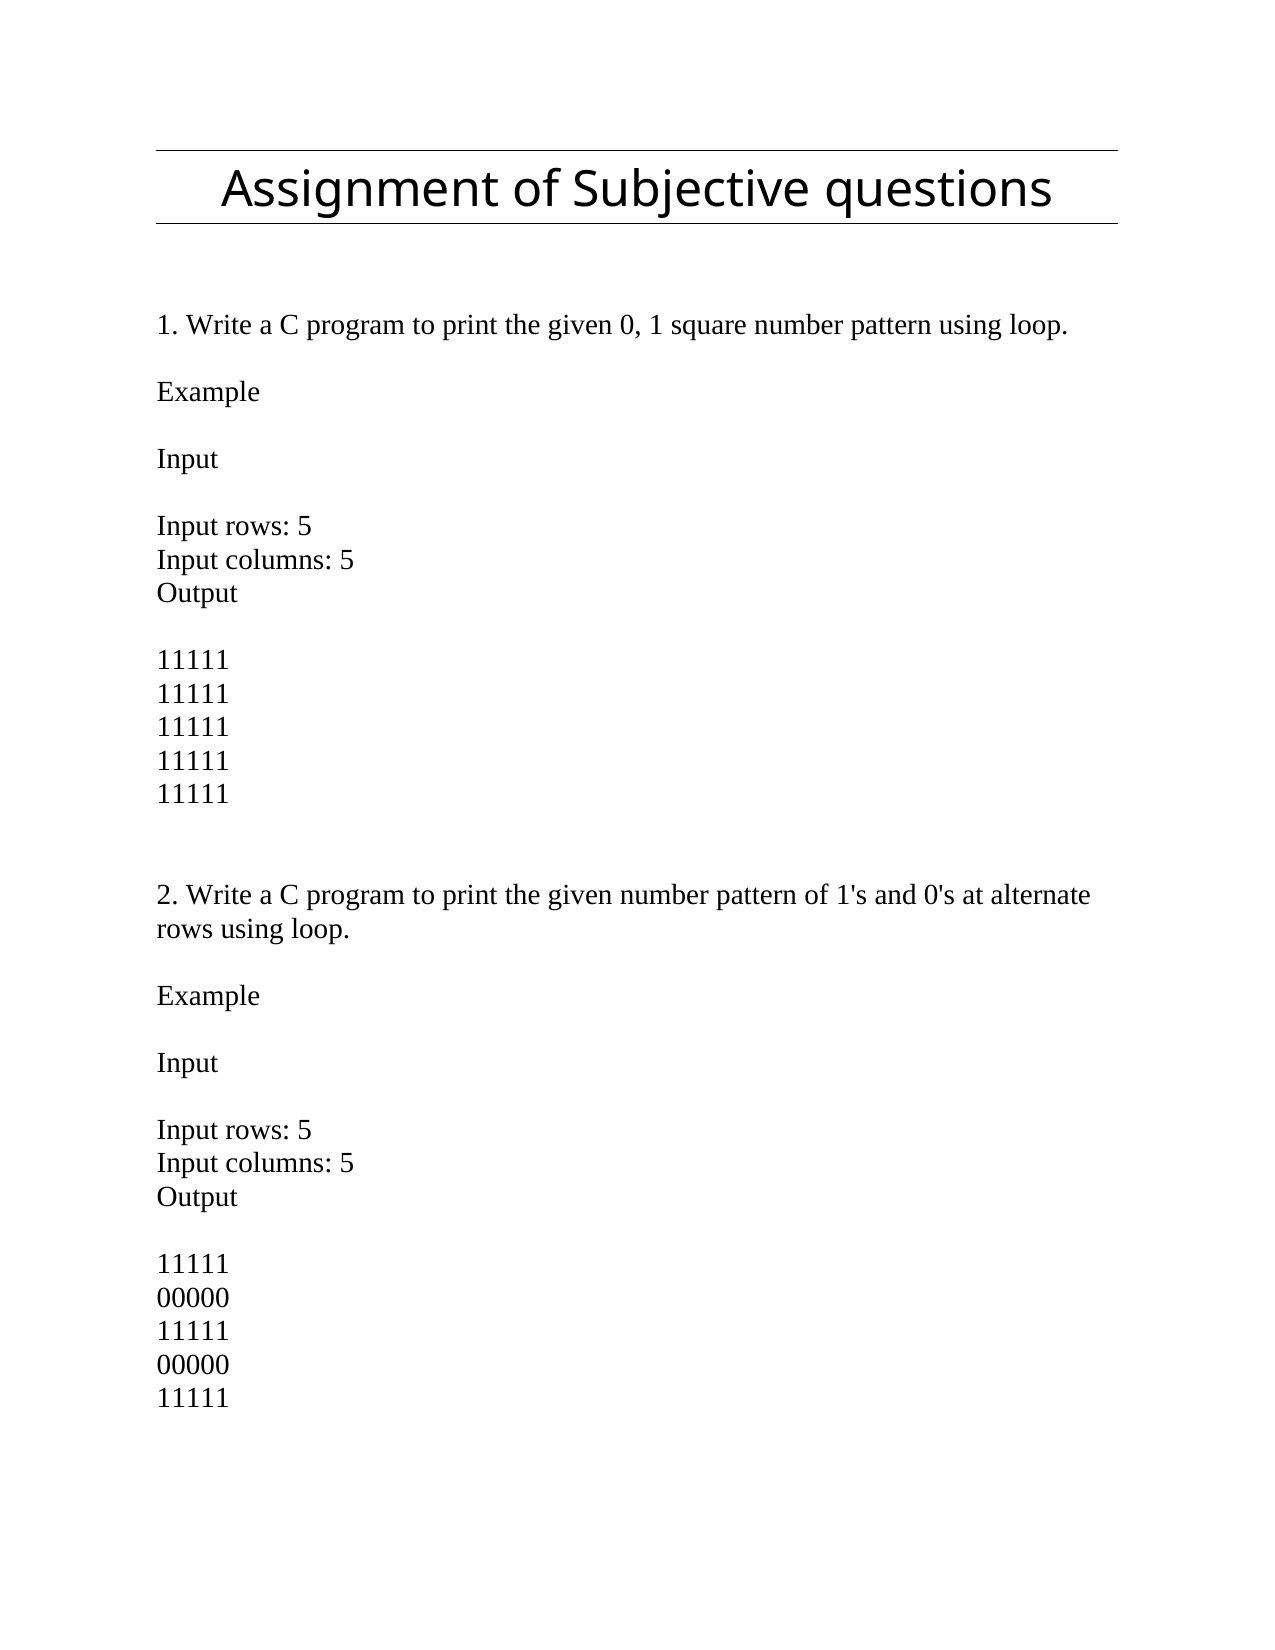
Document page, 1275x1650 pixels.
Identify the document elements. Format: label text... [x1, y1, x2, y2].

text Example [156, 978, 1118, 1011]
text 11111 [156, 676, 1118, 709]
text 1. Write a C program to print the given 0, 1 square number pattern using loop. [156, 307, 1118, 341]
text 00000 [156, 1280, 1118, 1313]
text 00000 [156, 1347, 1118, 1380]
text 11111 [156, 1313, 1118, 1347]
text 11111 [156, 642, 1118, 676]
text Example [156, 374, 1118, 408]
text Input [156, 1045, 1118, 1078]
text Input columns: 5 [156, 542, 1118, 575]
text 11111 [156, 1246, 1118, 1280]
text Input [156, 441, 1118, 475]
text Input rows: 5 [156, 508, 1118, 542]
text 11111 [156, 743, 1118, 777]
text Output [156, 1179, 1118, 1213]
text Input columns: 5 [156, 1146, 1118, 1179]
text Assignment of Subjective questions [156, 151, 1118, 223]
text 11111 [156, 709, 1118, 743]
text 2. Write a C program to print the given number pattern of 1's and 0's at alternate rows using loop. [156, 877, 1118, 944]
text 11111 [156, 1380, 1118, 1414]
text 11111 [156, 777, 1118, 810]
text Input rows: 5 [156, 1112, 1118, 1146]
text Output [156, 575, 1118, 609]
